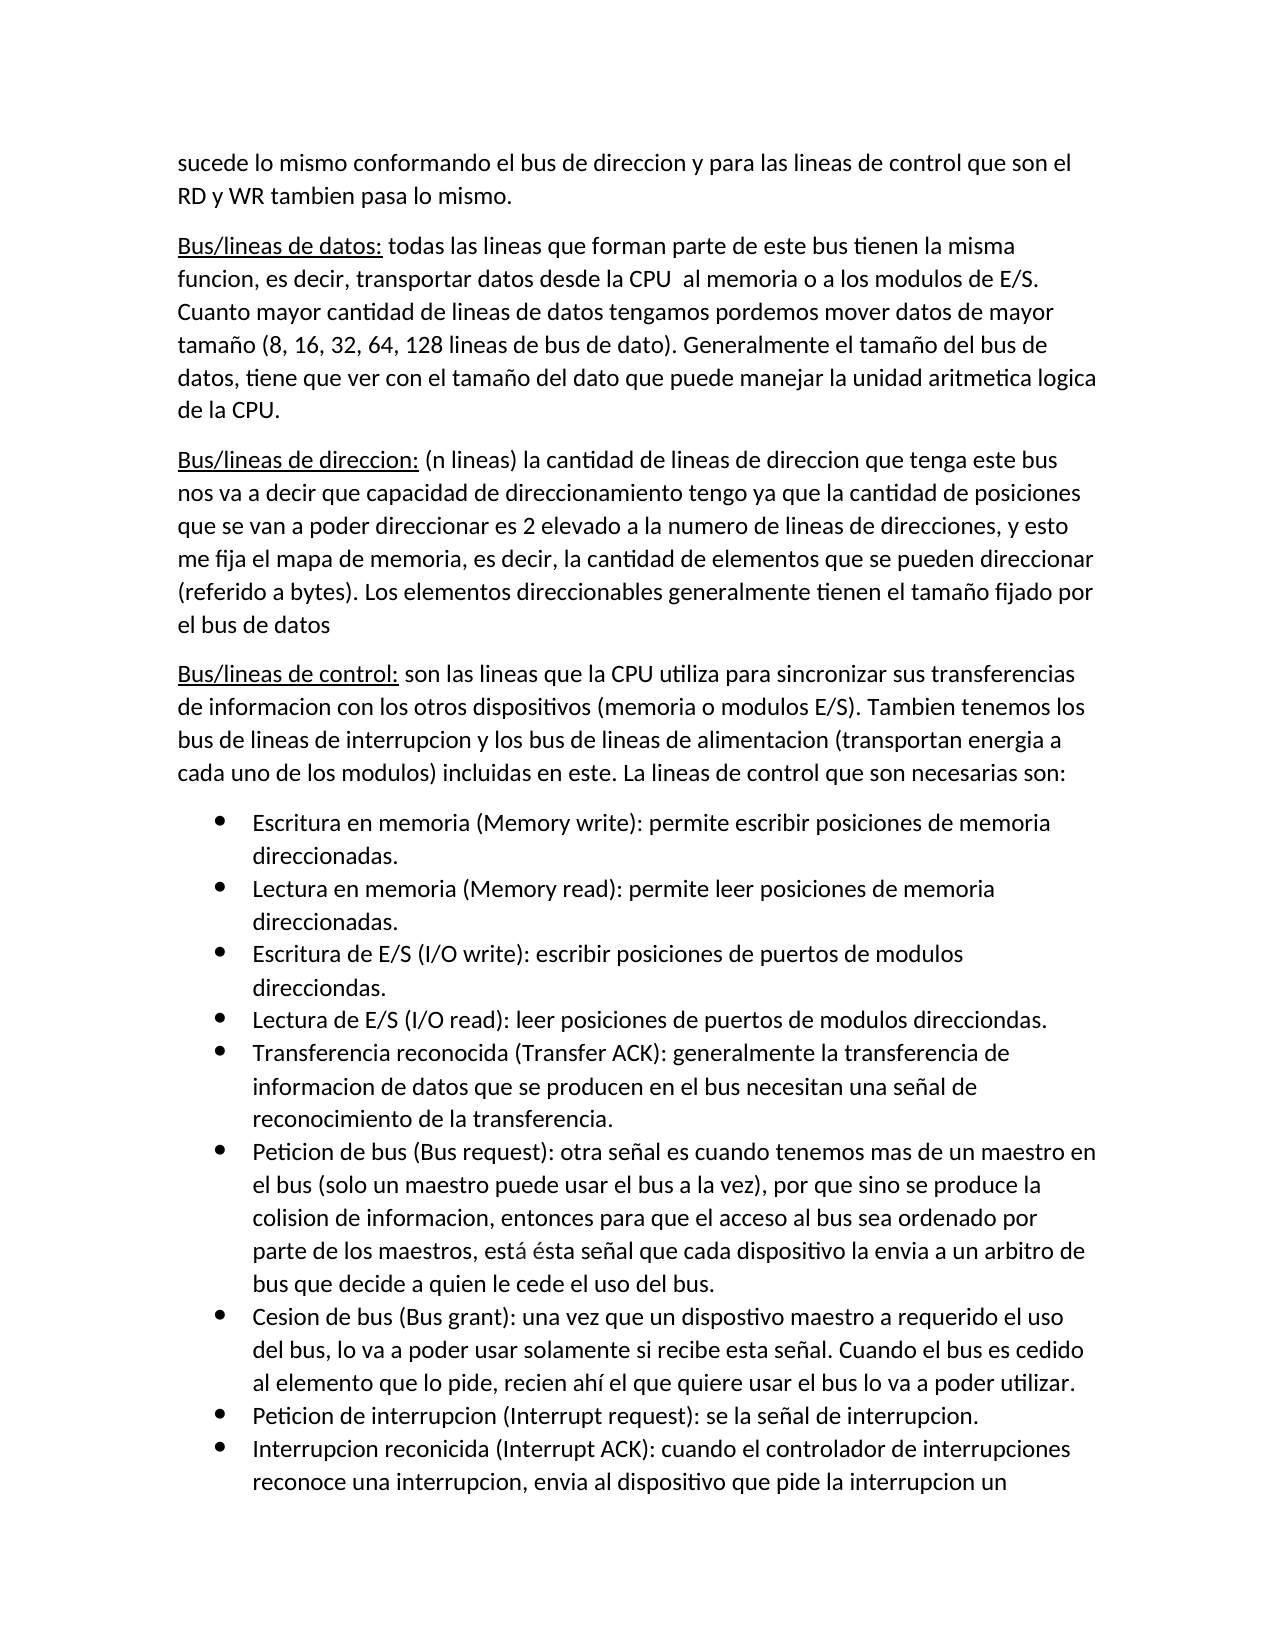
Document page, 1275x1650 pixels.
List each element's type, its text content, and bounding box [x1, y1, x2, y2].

list Lectura de E/S (I/O read): leer posiciones de puertos de modulos direcciondas. [215, 1004, 1098, 1035]
list Escritura en memoria (Memory write): permite escribir posiciones de memoria direccionadas. [215, 807, 1098, 870]
list Transferencia reconocida (Transfer ACK): generalmente la transferencia de informacion de datos que se producen en el bus necesitan una señal de reconocimiento de la transferencia. [215, 1038, 1098, 1134]
list Peticion de interrupcion (Interrupt request): se la señal de interrupcion. [215, 1400, 1098, 1431]
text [177, 148, 1098, 211]
list Escritura de E/S (I/O write): escribir posiciones de puertos de modulos direcciondas. [215, 939, 1098, 1002]
text Bus/lineas de control: son las lineas que la CPU utiliza para sincronizar sus transferencias de informacion con los otros dispositivos (memoria o modulos E/S). Tambien tenemos los bus de lineas de interrupcion y los bus de lineas de alimentacion (transportan energia a cada uno de los modulos) incluidas en este. La lineas de control que son necesarias son: [177, 658, 1098, 788]
text Bus/lineas de direccion: (n lineas) la cantidad de lineas de direccion que tenga este bus nos va a decir que capacidad de direccionamiento tengo ya que la cantidad de posiciones que se van a poder direccionar es 2 elevado a la numero de lineas de direcciones, y esto me fija el mapa de memoria, es decir, la cantidad de elementos que se pueden direccionar (referido a bytes). Los elementos direccionables generalmente tienen el tamaño fijado por el bus de datos [177, 444, 1098, 639]
list Cesion de bus (Bus grant): una vez que un dispostivo maestro a requerido el uso del bus, lo va a poder usar solamente si recibe esta señal. Cuando el bus es cedido al elemento que lo pide, recien ahí el que quiere usar el bus lo va a poder utilizar. [215, 1301, 1098, 1398]
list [215, 1433, 1098, 1497]
list Lectura en memoria (Memory read): permite leer posiciones de memoria direccionadas. [215, 873, 1098, 936]
list Peticion de bus (Bus request): otra señal es cuando tenemos mas de un maestro en el bus (solo un maestro puede usar el bus a la vez), por que sino se produce la colision de informacion, entonces para que el acceso al bus sea ordenado por parte de los maestros, está ésta señal que cada dispositivo la envia a un arbitro de bus que decide a quien le cede el uso del bus. [215, 1136, 1098, 1299]
text Bus/lineas de datos: todas las lineas que forman parte de este bus tienen la misma funcion, es decir, transportar datos desde la CPU al memoria o a los modulos de E/S. Cuanto mayor cantidad de lineas de datos tengamos pordemos mover datos de mayor tamaño (8, 16, 32, 64, 128 lineas de bus de dato). Generalmente el tamaño del bus de datos, tiene que ver con el tamaño del dato que puede manejar la unidad aritmetica logica de la CPU. [177, 230, 1098, 425]
